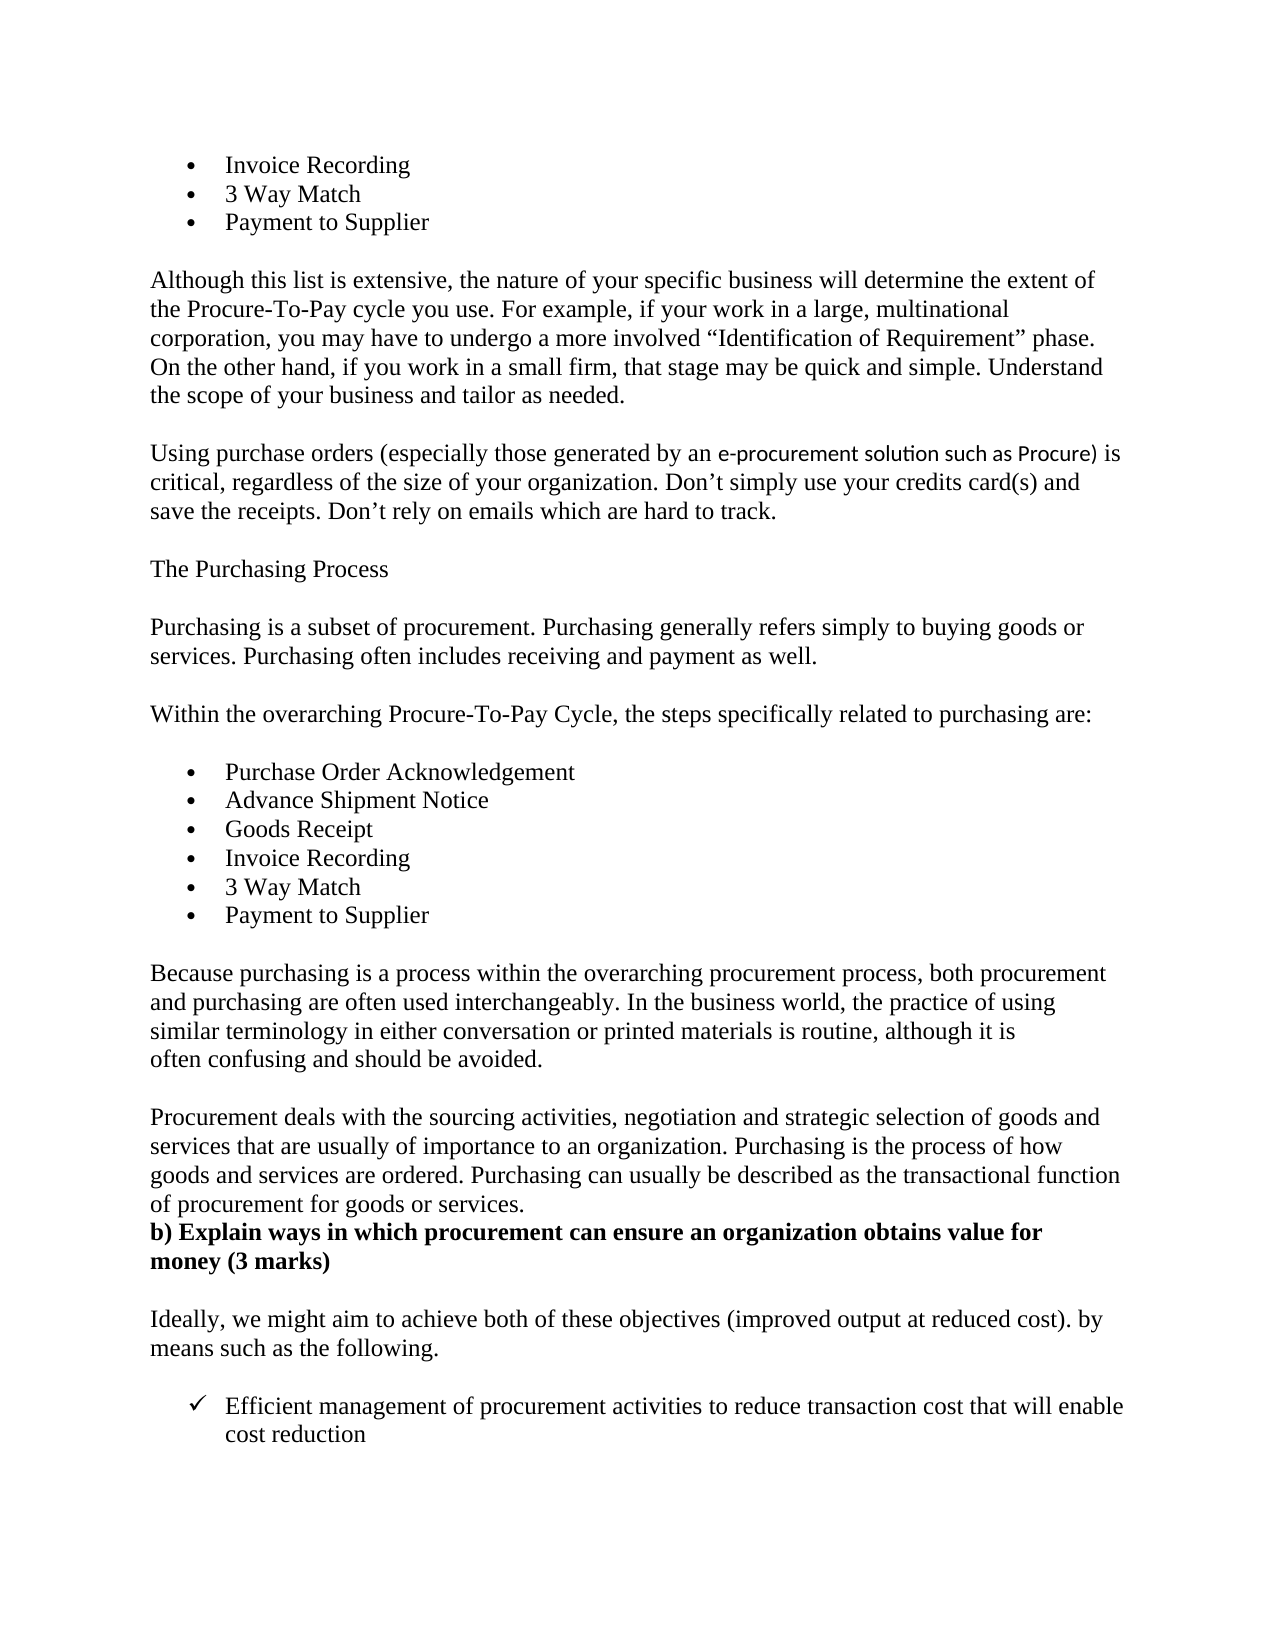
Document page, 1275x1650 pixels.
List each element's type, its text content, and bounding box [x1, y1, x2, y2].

list Goods Receipt [187, 814, 1125, 843]
list Payment to Supplier [187, 900, 1125, 929]
text Procurement deals with the sourcing activities, negotiation and strategic selection of goods and services that are usually of importance to an organization. Purchasing is the process of how goods and services are ordered. Purchasing can usually be described as the transactional function of procurement for goods or services. b) Explain ways in which procurement can ensure an organization obtains value for money (3 marks) [150, 1102, 1125, 1275]
text Using purchase orders (especially those generated by an e-procurement solution such as Procure) is critical, regardless of the size of your organization. Don’t simply use your credits card(s) and save the receipts. Don’t rely on emails which are hard to track. [150, 438, 1125, 525]
list Invoice Recording [187, 843, 1125, 872]
list Purchase Order Acknowledgement [187, 757, 1125, 785]
text Ideally, we might aim to achieve both of these objectives (improved output at reduced cost). by means such as the following. [150, 1304, 1125, 1362]
text Within the overarching Procure-To-Pay Cycle, the steps specifically related to purchasing are: [150, 699, 1125, 727]
list Efficient management of procurement activities to reduce transaction cost that will enable cost reduction [187, 1391, 1125, 1448]
text Because purchasing is a process within the overarching procurement process, both procurement and purchasing are often used interchangeably. In the business world, the practice of using similar terminology in either conversation or printed materials is routine, although it is often confusing and should be avoided. [150, 958, 1125, 1073]
text The Purchasing Process [150, 554, 1125, 583]
list 3 Way Match [187, 872, 1125, 900]
list Advance Shipment Notice [187, 785, 1125, 814]
list 3 Way Match [187, 179, 1125, 207]
list Invoice Recording [187, 150, 1125, 179]
list Payment to Supplier [187, 207, 1125, 236]
text Although this list is extensive, the nature of your specific business will determine the extent of the Procure-To-Pay cycle you use. For example, if your work in a large, multinational corporation, you may have to undergo a more involved “Identification of Requirement” phase. On the other hand, if you work in a small firm, that stage may be quick and simple. Understand the scope of your business and tailor as needed. [150, 265, 1125, 409]
text Purchasing is a subset of procurement. Purchasing generally refers simply to buying goods or services. Purchasing often includes receiving and payment as well. [150, 612, 1125, 669]
